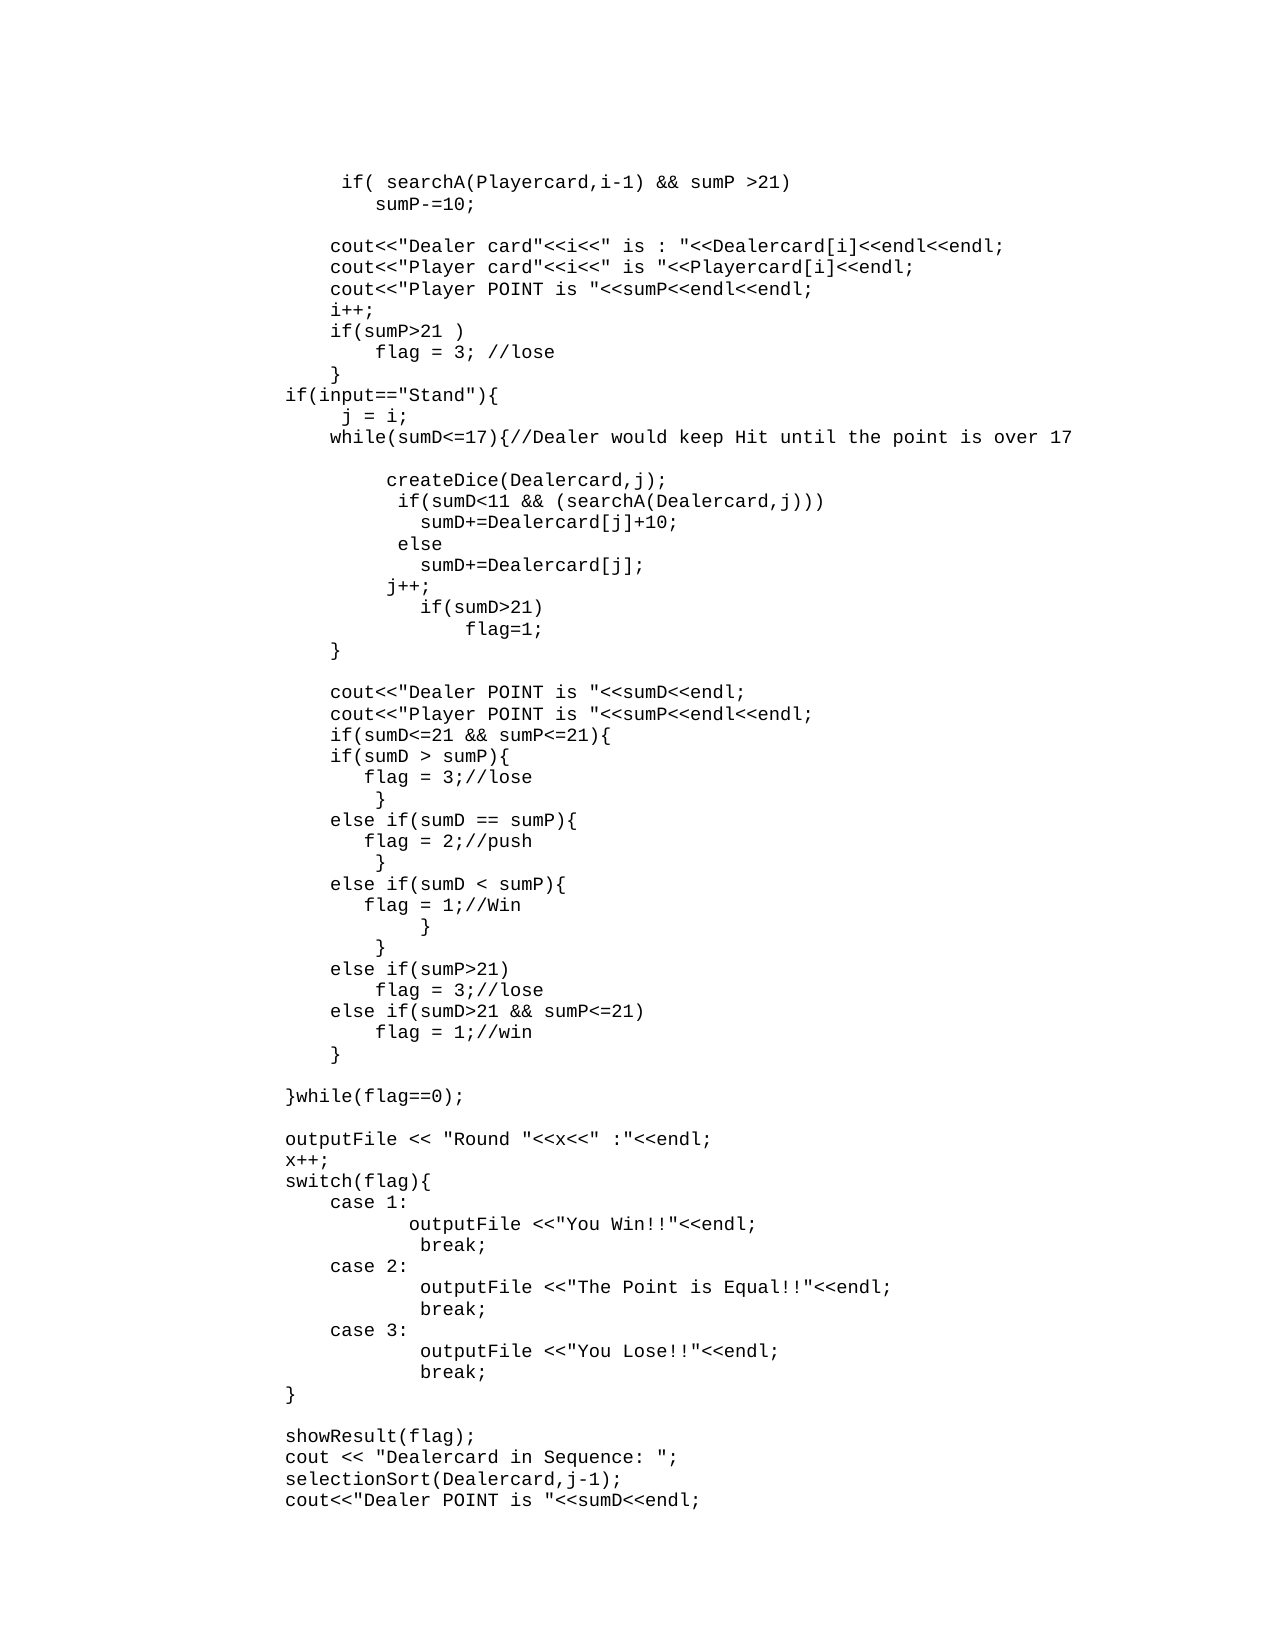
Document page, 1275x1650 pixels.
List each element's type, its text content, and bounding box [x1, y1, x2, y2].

text case 3: [195, 1321, 1237, 1342]
text } [195, 938, 1237, 959]
text while(sumD<=17){//Dealer would keep Hit until the point is over 17 [195, 428, 1237, 449]
text sumD+=Dealercard[j]+10; [195, 513, 1237, 534]
text j++; [195, 577, 1237, 598]
text sumD+=Dealercard[j]; [195, 556, 1237, 577]
text else [195, 534, 1237, 556]
text x++; [195, 1151, 1237, 1172]
text cout<<"Player card"<<i<<" is "<<Playercard[i]<<endl; [195, 258, 1237, 279]
text } [195, 853, 1237, 874]
text break; [195, 1299, 1237, 1321]
text } [195, 1384, 1237, 1406]
text break; [195, 1363, 1237, 1384]
text case 2: [195, 1257, 1237, 1278]
text else if(sumP>21) [195, 959, 1237, 981]
text } [195, 641, 1237, 662]
text } [195, 789, 1237, 811]
text }while(flag==0); [195, 1087, 1237, 1108]
text else if(sumD == sumP){ [195, 811, 1237, 832]
text if(sumD<=21 && sumP<=21){ [195, 726, 1237, 747]
text outputFile <<"You Win!!"<<endl; [195, 1214, 1237, 1236]
text flag = 1;//Win [195, 896, 1237, 917]
text if(sumD<11 && (searchA(Dealercard,j))) [195, 492, 1237, 513]
text if(sumD>21) [195, 598, 1237, 619]
text flag = 2;//push [195, 832, 1237, 853]
text else if(sumD>21 && sumP<=21) [195, 1002, 1237, 1023]
text i++; [195, 301, 1237, 322]
text selectionSort(Dealercard,j-1); [195, 1469, 1237, 1491]
text flag = 3; //lose [195, 343, 1237, 364]
text } [195, 1044, 1237, 1066]
text switch(flag){ [195, 1172, 1237, 1193]
text } [195, 364, 1237, 386]
text cout<<"Player POINT is "<<sumP<<endl<<endl; [195, 704, 1237, 726]
text break; [195, 1236, 1237, 1257]
text flag = 3;//lose [195, 981, 1237, 1002]
text cout<<"Player POINT is "<<sumP<<endl<<endl; [195, 279, 1237, 301]
text if(sumP>21 ) [195, 322, 1237, 343]
text } [195, 917, 1237, 938]
text if(sumD > sumP){ [195, 747, 1237, 768]
text cout<<"Dealer POINT is "<<sumD<<endl; [195, 683, 1237, 704]
text sumP-=10; [195, 194, 1237, 216]
text if( searchA(Playercard,i-1) && sumP >21) [195, 173, 1237, 194]
text j = i; [195, 407, 1237, 428]
text case 1: [195, 1193, 1237, 1214]
text showResult(flag); [195, 1427, 1237, 1448]
text flag = 3;//lose [195, 768, 1237, 789]
text outputFile <<"You Lose!!"<<endl; [195, 1342, 1237, 1363]
text cout << "Dealercard in Sequence: "; [195, 1448, 1237, 1469]
text flag = 1;//win [195, 1023, 1237, 1044]
text createDice(Dealercard,j); [195, 471, 1237, 492]
text else if(sumD < sumP){ [195, 874, 1237, 896]
text outputFile << "Round "<<x<<" :"<<endl; [195, 1129, 1237, 1151]
text cout<<"Dealer POINT is "<<sumD<<endl; [195, 1491, 1237, 1512]
text outputFile <<"The Point is Equal!!"<<endl; [195, 1278, 1237, 1299]
text cout<<"Dealer card"<<i<<" is : "<<Dealercard[i]<<endl<<endl; [195, 237, 1237, 258]
text if(input=="Stand"){ [195, 386, 1237, 407]
text flag=1; [195, 619, 1237, 641]
